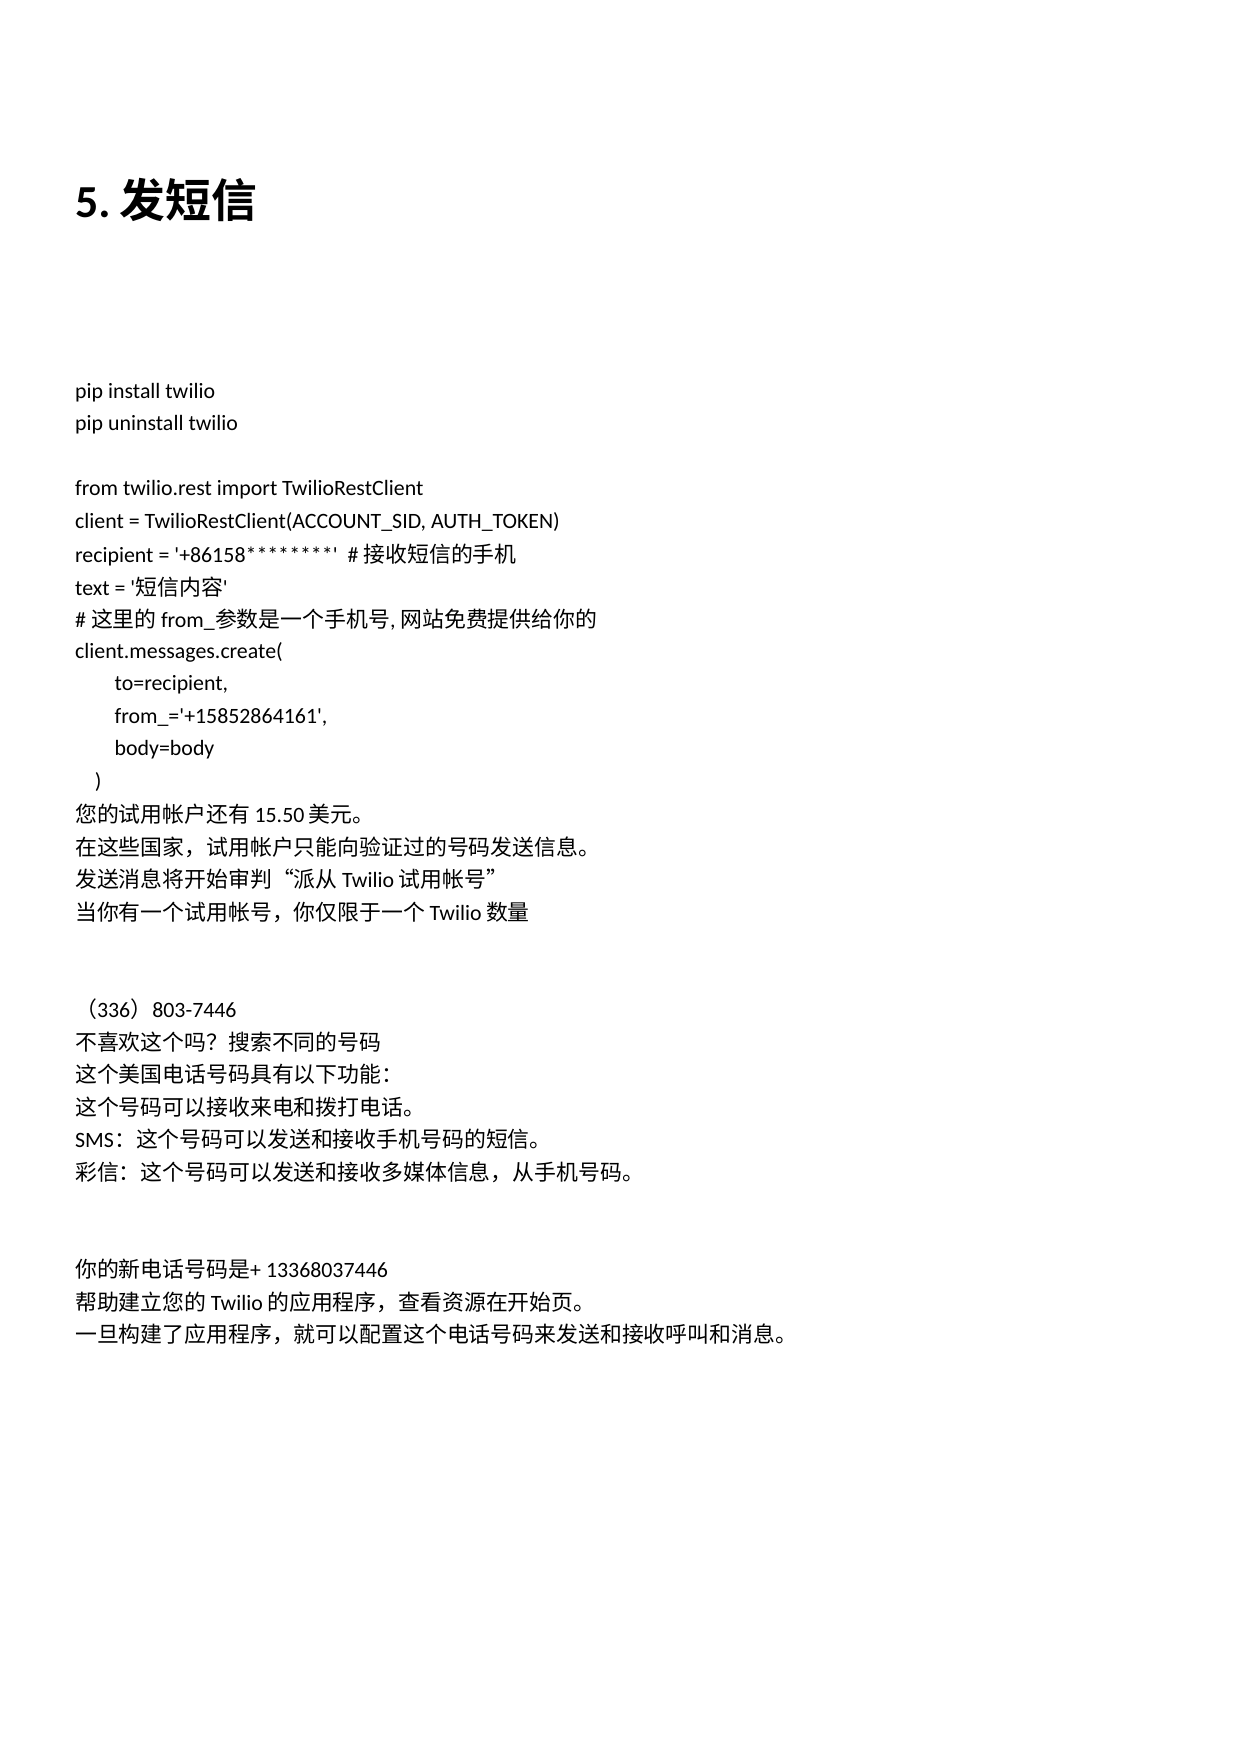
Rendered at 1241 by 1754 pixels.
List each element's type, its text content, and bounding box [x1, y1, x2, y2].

text 彩信：这个号码可以发送和接收多媒体信息，从手机号码。 [75, 1154, 1165, 1187]
text 您的试用帐户还有15.50美元。 [75, 797, 1165, 829]
text 当你有一个试用帐号，你仅限于一个Twilio数量 [75, 894, 1165, 927]
text ) [75, 764, 1165, 797]
text pip install twilio [75, 374, 1165, 407]
text 发送消息将开始审判“派从Twilio试用帐号” [75, 862, 1165, 894]
text client.messages.create( [75, 634, 1165, 667]
text 这个美国电话号码具有以下功能： [75, 1057, 1165, 1089]
text pip uninstall twilio [75, 407, 1165, 439]
text （336）803-7446 [75, 992, 1165, 1024]
text 你的新电话号码是+ 13368037446 [75, 1252, 1165, 1284]
text from twilio.rest import TwilioRestClient [75, 472, 1165, 504]
subtitle 发短信 [75, 149, 1165, 246]
text 帮助建立您的Twilio的应用程序，查看资源在开始页。 [75, 1284, 1165, 1317]
text from_='+15852864161', [75, 699, 1165, 732]
text # 这里的from_参数是一个手机号, 网站免费提供给你的 [75, 602, 1165, 634]
text recipient = '+86158********' # 接收短信的手机 [75, 537, 1165, 569]
text text = '短信内容' [75, 569, 1165, 602]
text 在这些国家，试用帐户只能向验证过的号码发送信息。 [75, 829, 1165, 862]
text body=body [75, 732, 1165, 764]
text SMS：这个号码可以发送和接收手机号码的短信。 [75, 1122, 1165, 1154]
text 这个号码可以接收来电和拨打电话。 [75, 1089, 1165, 1122]
text client = TwilioRestClient(ACCOUNT_SID, AUTH_TOKEN) [75, 504, 1165, 537]
text 一旦构建了应用程序，就可以配置这个电话号码来发送和接收呼叫和消息。 [75, 1317, 1165, 1349]
text 不喜欢这个吗？搜索不同的号码 [75, 1024, 1165, 1057]
text to=recipient, [75, 667, 1165, 699]
